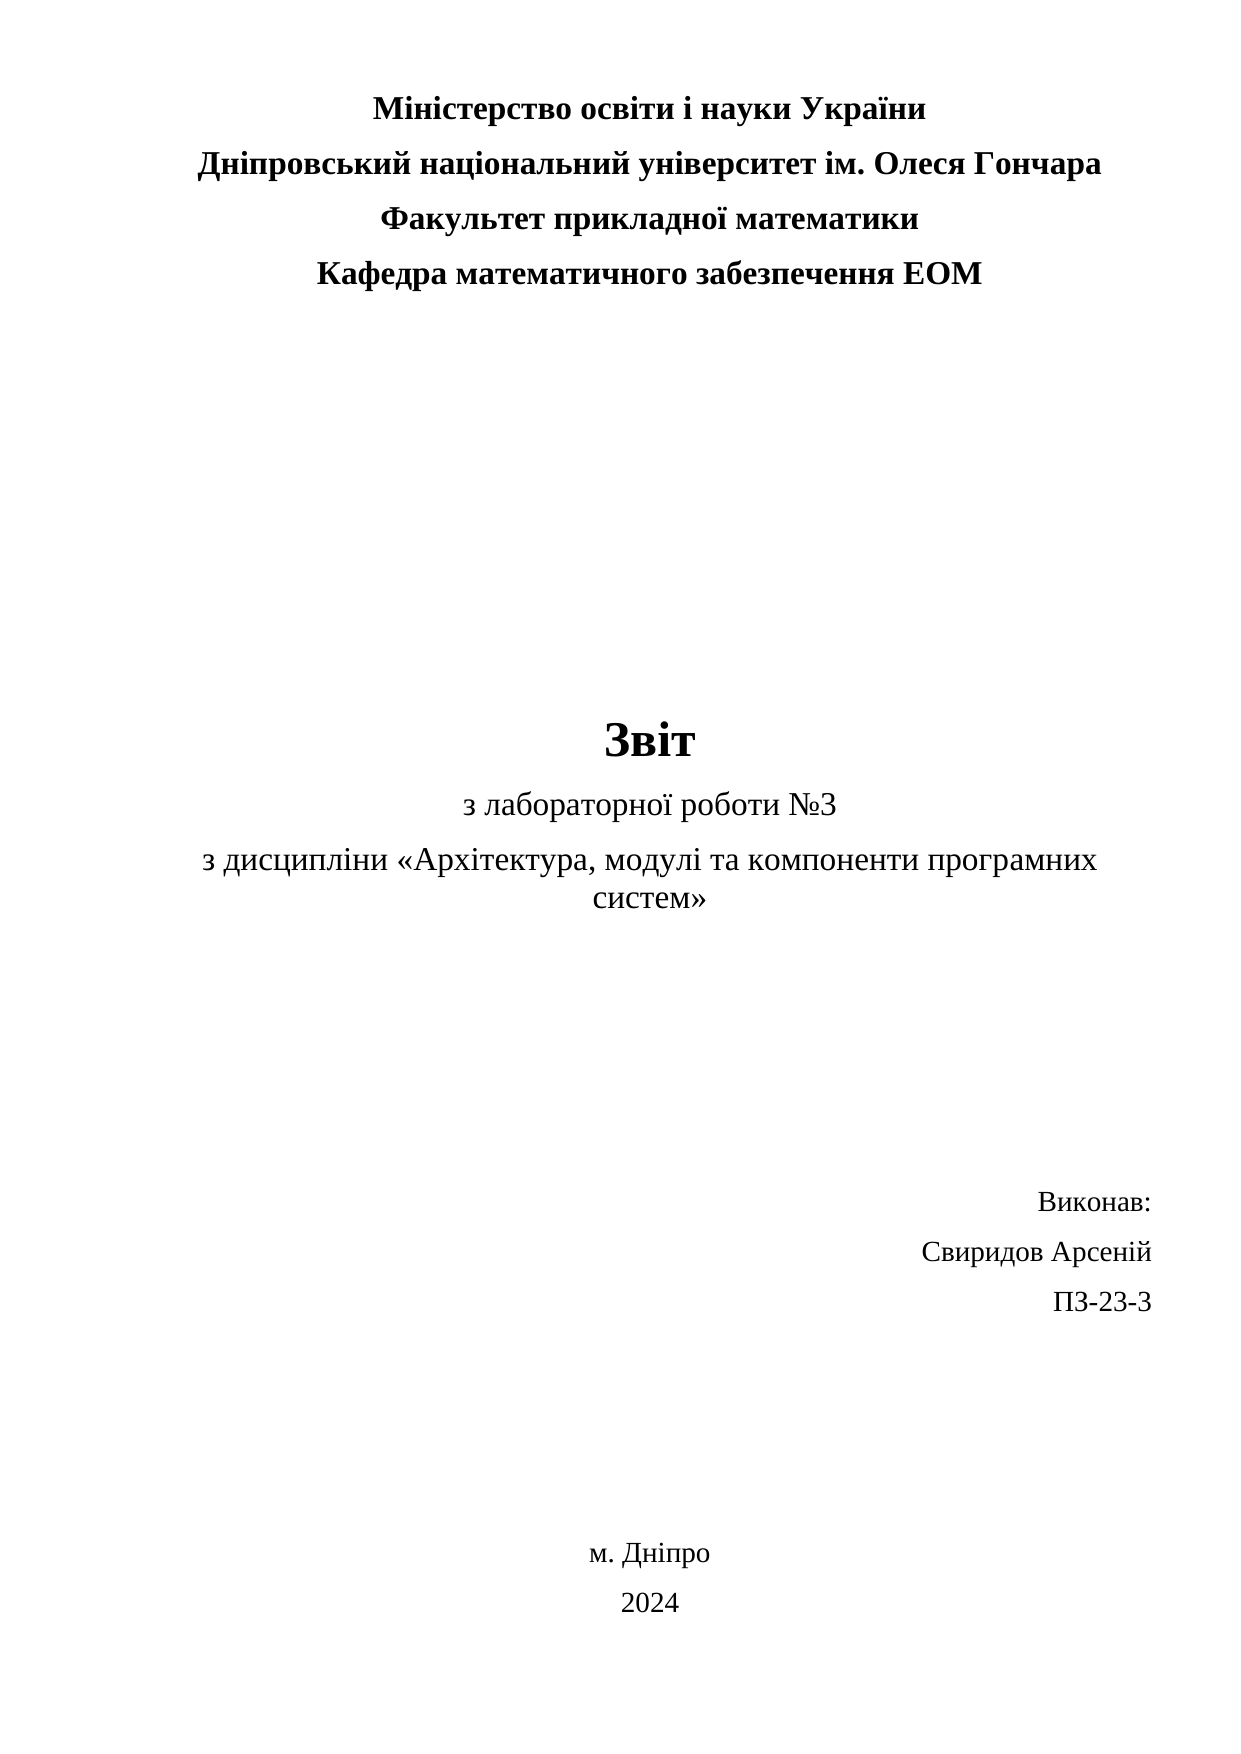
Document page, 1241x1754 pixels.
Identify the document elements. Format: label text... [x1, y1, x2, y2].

text Факультет прикладної математики [148, 198, 1152, 237]
text 2024 [148, 1585, 1152, 1619]
text Кафедра математичного забезпечення ЕОМ [148, 253, 1152, 292]
text Свиридов Арсеній [148, 1234, 1152, 1267]
text Дніпровський національний університет ім. Олеся Гончара [148, 143, 1152, 182]
text з лабораторної роботи №3 [148, 784, 1152, 823]
text з дисципліни «Архітектура, модулі та компоненти програмних систем» [148, 839, 1152, 916]
text м. Дніпро [148, 1535, 1152, 1569]
text ПЗ-23-3 [148, 1284, 1152, 1318]
text Міністерство освіти і науки України [148, 88, 1152, 127]
text Звіт [148, 710, 1152, 768]
text Виконав: [148, 1184, 1152, 1217]
